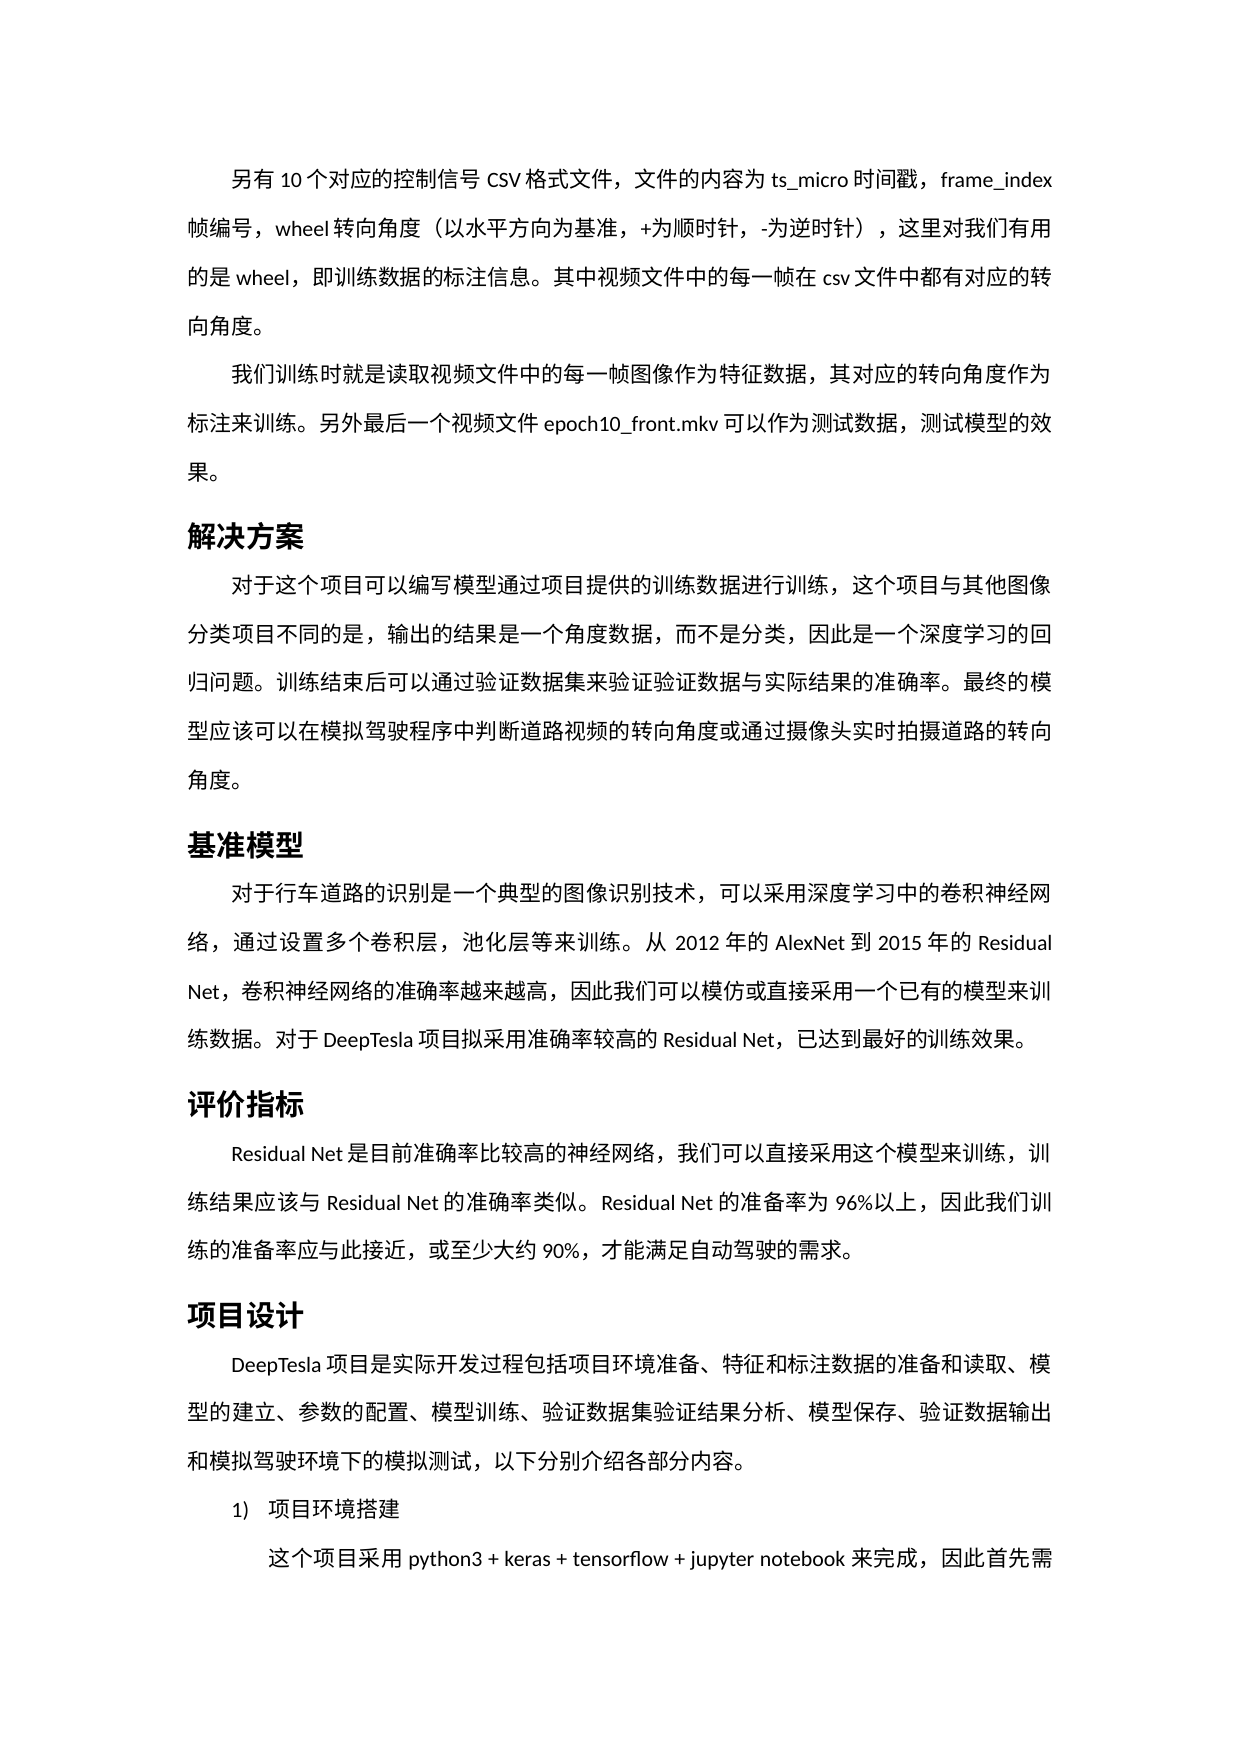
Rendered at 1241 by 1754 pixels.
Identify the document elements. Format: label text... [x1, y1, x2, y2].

text 对于这个项目可以编写模型通过项目提供的训练数据进行训练，这个项目与其他图像分类项目不同的是，输出的结果是一个角度数据，而不是分类，因此是一个深度学习的回归问题。训练结束后可以通过验证数据集来验证验证数据与实际结果的准确率。最终的模型应该可以在模拟驾驶程序中判断道路视频的转向角度或通过摄像头实时拍摄道路的转向角度。 [187, 567, 1053, 795]
text 基准模型 [187, 811, 1053, 876]
text 评价指标 [187, 1070, 1053, 1135]
text 项目设计 [187, 1281, 1053, 1346]
text Residual Net是目前准确率比较高的神经网络，我们可以直接采用这个模型来训练，训练结果应该与Residual Net的准确率类似。Residual Net的准备率为96%以上，因此我们训练的准备率应与此接近，或至少大约90%，才能满足自动驾驶的需求。 [187, 1135, 1053, 1265]
text 对于行车道路的识别是一个典型的图像识别技术，可以采用深度学习中的卷积神经网络，通过设置多个卷积层，池化层等来训练。从2012年的AlexNet到2015年的Residual Net，卷积神经网络的准确率越来越高，因此我们可以模仿或直接采用一个已有的模型来训练数据。对于DeepTesla项目拟采用准确率较高的Residual Net，已达到最好的训练效果。 [187, 876, 1053, 1054]
list 项目环境搭建 [231, 1492, 1053, 1524]
text DeepTesla项目是实际开发过程包括项目环境准备、特征和标注数据的准备和读取、模型的建立、参数的配置、模型训练、验证数据集验证结果分析、模型保存、验证数据输出和模拟驾驶环境下的模拟测试，以下分别介绍各部分内容。 [187, 1346, 1053, 1476]
text 另有10个对应的控制信号 CSV格式文件，文件的内容为ts_micro时间戳，frame_index帧编号，wheel转向角度（以水平方向为基准，+为顺时针，-为逆时针），这里对我们有用的是wheel，即训练数据的标注信息。其中视频文件中的每一帧在csv文件中都有对应的转向角度。 [187, 162, 1053, 341]
text 我们训练时就是读取视频文件中的每一帧图像作为特征数据，其对应的转向角度作为标注来训练。另外最后一个视频文件epoch10_front.mkv可以作为测试数据，测试模型的效果。 [187, 357, 1053, 487]
text 解决方案 [187, 502, 1053, 567]
